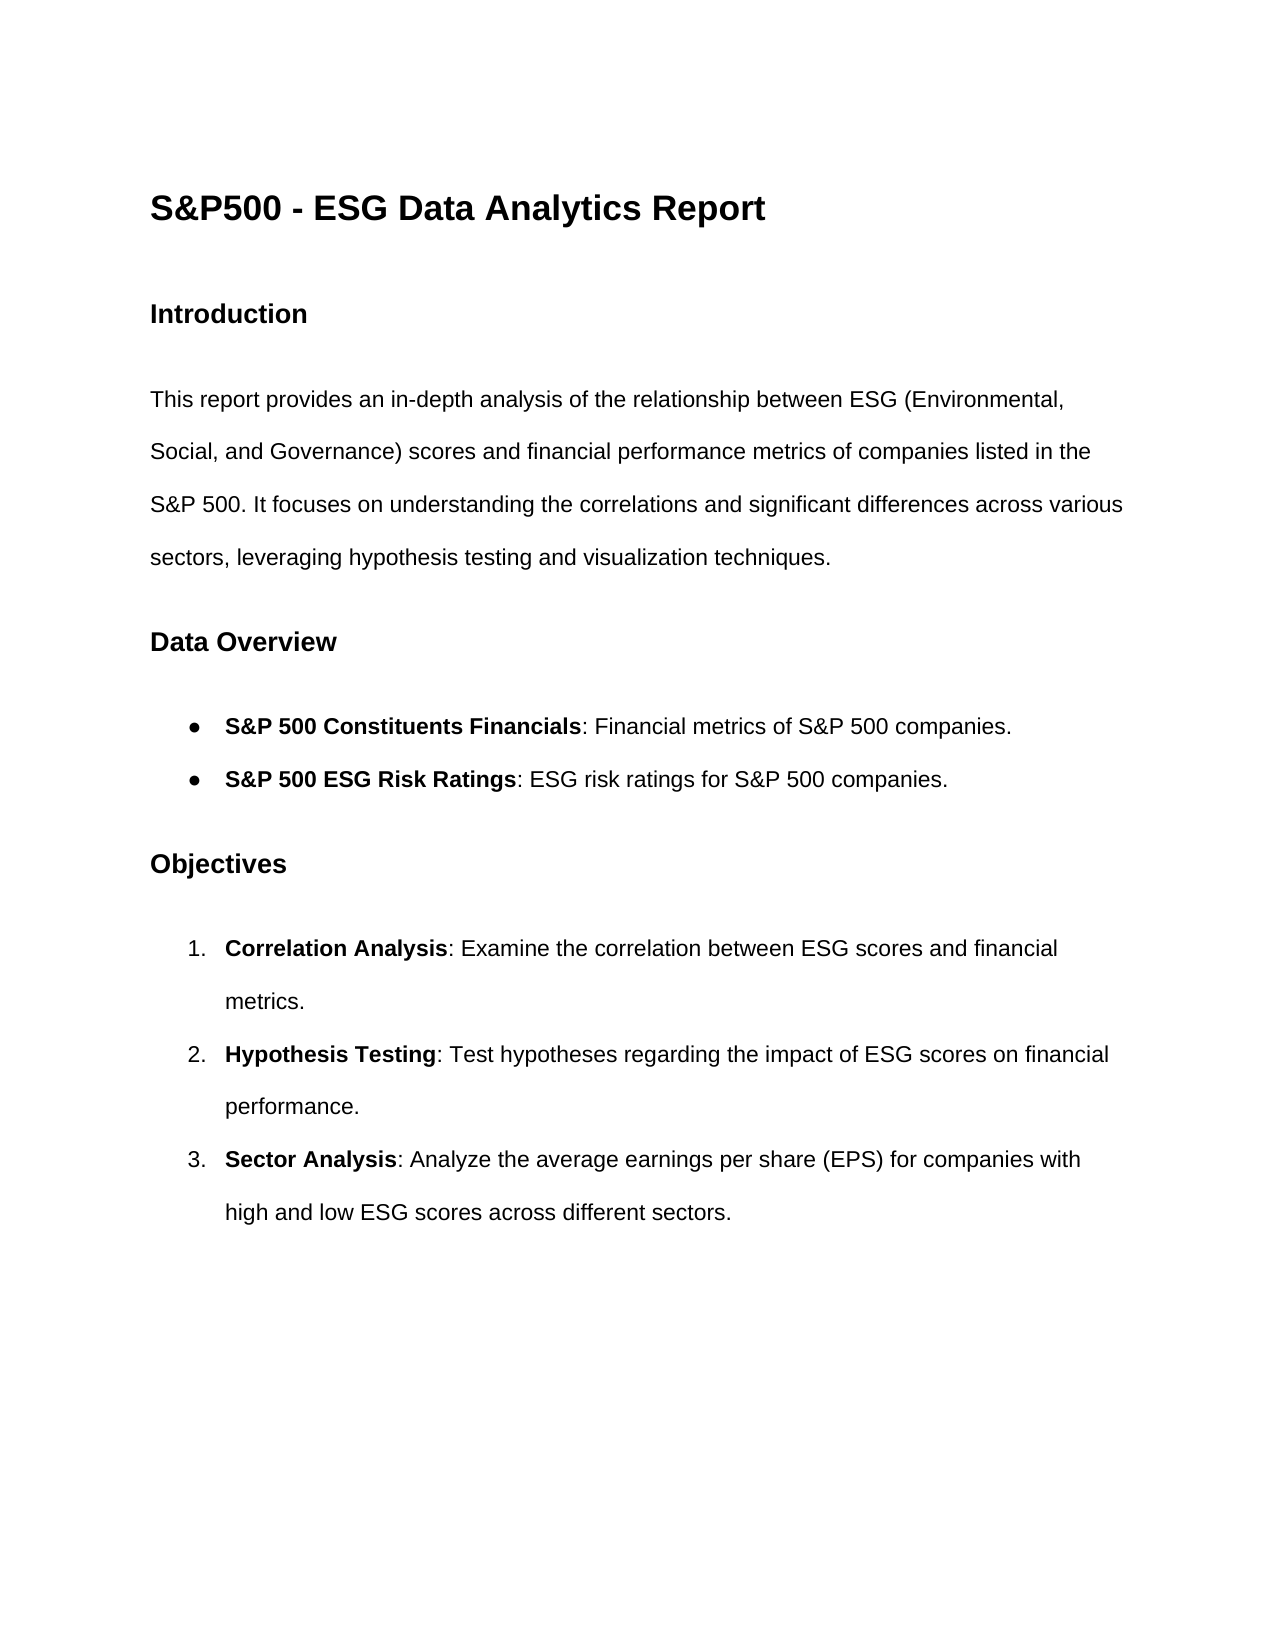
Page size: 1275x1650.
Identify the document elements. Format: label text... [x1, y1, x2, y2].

list Sector Analysis: Analyze the average earnings per share (EPS) for companies with high and low ESG scores across different sectors. [187, 1146, 1125, 1225]
list Correlation Analysis: Examine the correlation between ESG scores and financial metrics. [187, 935, 1125, 1014]
list S&P 500 Constituents Financials: Financial metrics of S&P 500 companies. [187, 713, 1125, 739]
list Hypothesis Testing: Test hypotheses regarding the impact of ESG scores on financial performance. [187, 1041, 1125, 1120]
subtitle Objectives [150, 848, 1125, 879]
subtitle S&P500 - ESG Data Analytics Report [150, 187, 1125, 228]
text This report provides an in-depth analysis of the relationship between ESG (Environmental, Social, and Governance) scores and financial performance metrics of companies listed in the S&P 500. It focuses on understanding the correlations and significant differences across various sectors, leveraging hypothesis testing and visualization techniques. [150, 386, 1125, 570]
list S&P 500 ESG Risk Ratings: ESG risk ratings for S&P 500 companies. [187, 766, 1125, 792]
subtitle Introduction [150, 298, 1125, 329]
subtitle Data Overview [150, 626, 1125, 657]
